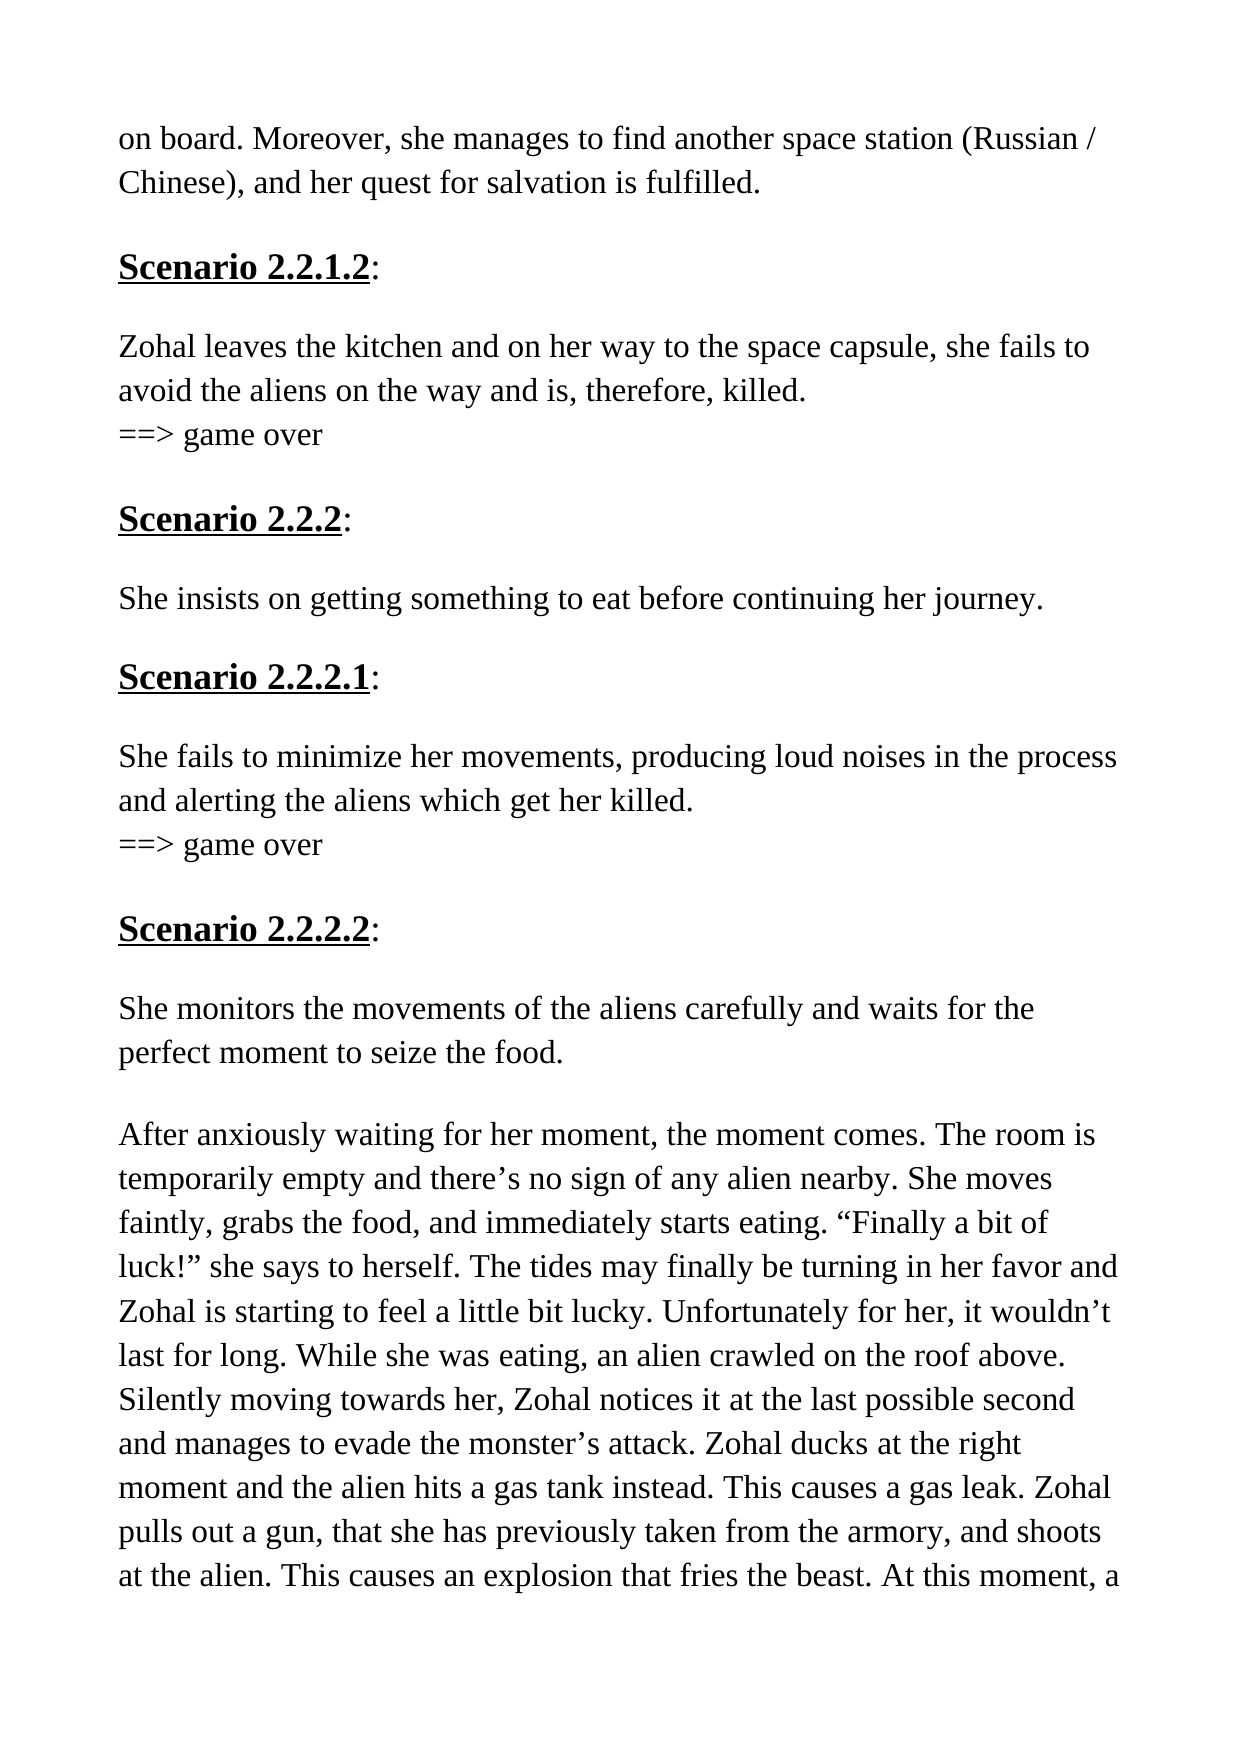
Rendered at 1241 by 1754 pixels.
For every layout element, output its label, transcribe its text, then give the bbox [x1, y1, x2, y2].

text Scenario 2.2.2.1: [118, 655, 1122, 698]
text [118, 1114, 1122, 1593]
text She monitors the movements of the aliens carefully and waits for the perfect moment to seize the food. [118, 988, 1122, 1071]
text She fails to minimize her movements, producing loud noises in the process and alerting the aliens which get her killed. [118, 736, 1122, 818]
text ==> game over [118, 414, 1122, 452]
text Scenario 2.2.2: [118, 497, 1122, 540]
text She insists on getting something to eat before continuing her journey. [118, 578, 1122, 616]
text Scenario 2.2.1.2: [118, 244, 1122, 288]
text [118, 118, 1122, 201]
text Zohal leaves the kitchen and on her way to the space capsule, she fails to avoid the aliens on the way and is, therefore, killed. [118, 326, 1122, 408]
text ==> game over [118, 824, 1122, 863]
text Scenario 2.2.2.2: [118, 907, 1122, 950]
